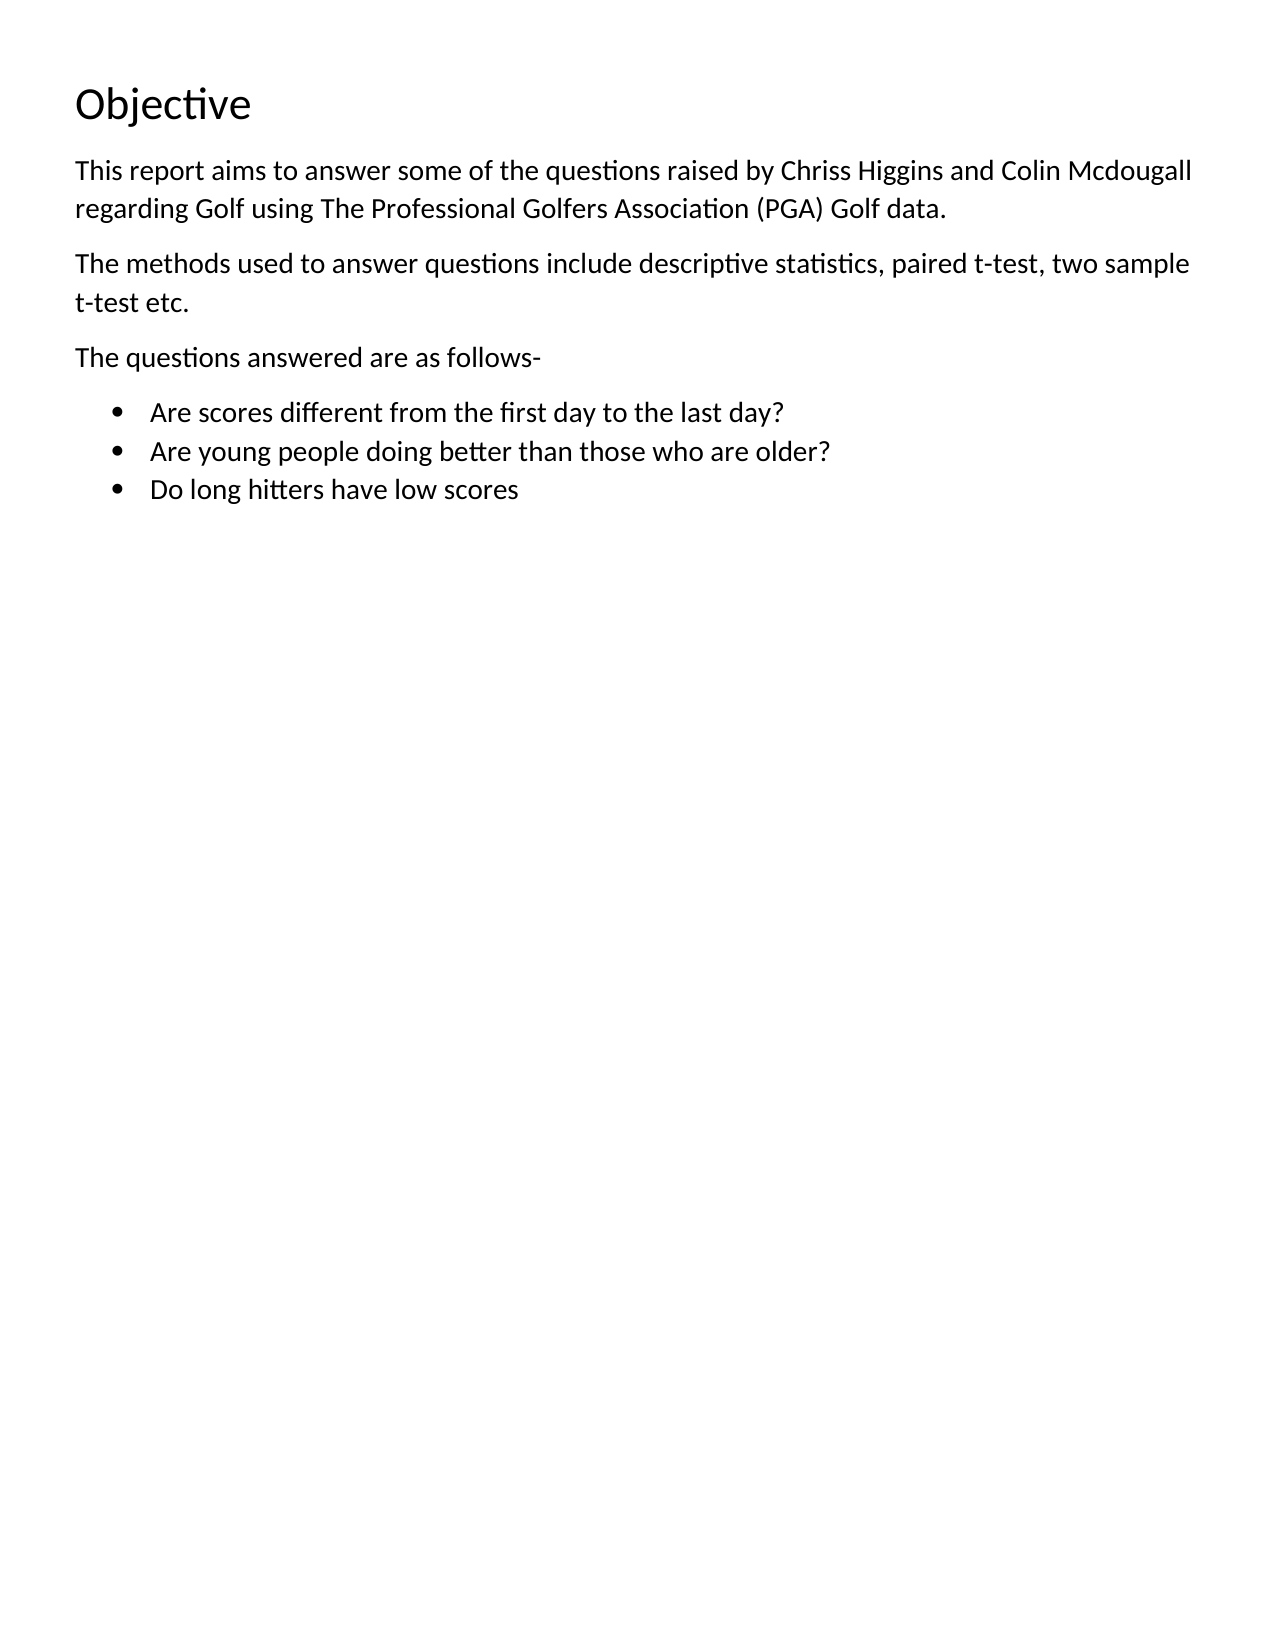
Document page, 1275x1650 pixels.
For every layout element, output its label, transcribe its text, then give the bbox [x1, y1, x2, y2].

list Are young people doing better than those who are older? [112, 433, 1200, 468]
list Do long hitters have low scores [112, 471, 1200, 507]
list Are scores different from the first day to the last day? [112, 394, 1200, 430]
text The questions answered are as follows- [75, 339, 1200, 375]
text Objective [75, 75, 1200, 131]
text The methods used to answer questions include descriptive statistics, paired t-test, two sample t-test etc. [75, 246, 1200, 319]
text This report aims to answer some of the questions raised by Chriss Higgins and Colin Mcdougall regarding Golf using The Professional Golfers Association (PGA) Golf data. [75, 152, 1200, 226]
